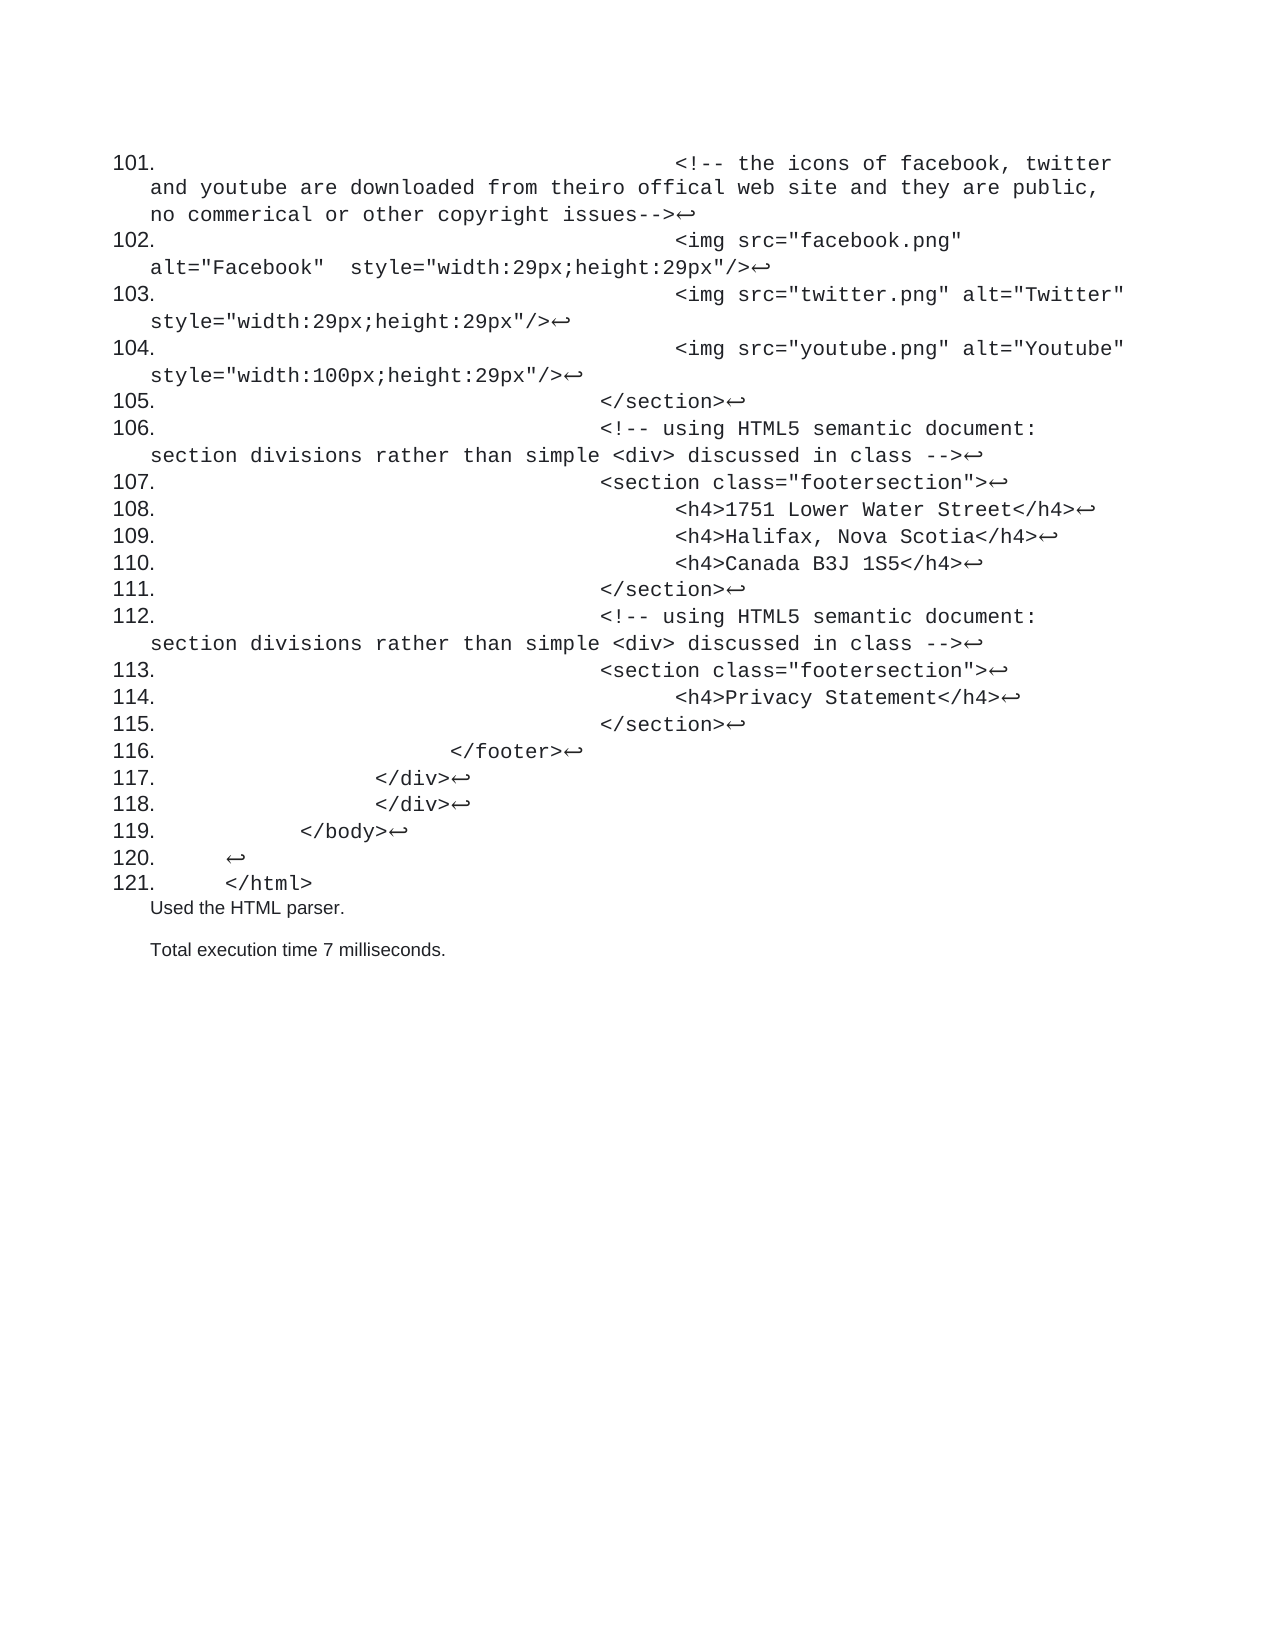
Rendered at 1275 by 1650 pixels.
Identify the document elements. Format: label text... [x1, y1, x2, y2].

list </html> [112, 870, 1125, 897]
list </div>↩ [112, 764, 1125, 791]
list <section class="footersection">↩ [112, 469, 1125, 496]
list <!-- using HTML5 semantic document: section divisions rather than simple <div> discussed in class -->↩ [112, 603, 1125, 657]
list <h4>Halifax, Nova Scotia</h4>↩ [112, 522, 1125, 549]
list ↩ [112, 845, 1125, 870]
list </footer>↩ [112, 737, 1125, 764]
list <img src="twitter.png" alt="Twitter" style="width:29px;height:29px"/>↩ [112, 281, 1125, 334]
list <!-- using HTML5 semantic document: section divisions rather than simple <div> discussed in class -->↩ [112, 415, 1125, 469]
list <h4>Canada B3J 1S5</h4>↩ [112, 549, 1125, 576]
list </section>↩ [112, 576, 1125, 603]
list <img src="facebook.png" alt="Facebook" style="width:29px;height:29px"/>↩ [112, 227, 1125, 281]
list </body>↩ [112, 818, 1125, 845]
list </section>↩ [112, 388, 1125, 415]
list <h4>1751 Lower Water Street</h4>↩ [112, 496, 1125, 522]
list </section>↩ [112, 711, 1125, 737]
list </div>↩ [112, 791, 1125, 818]
list <!-- the icons of facebook, twitter and youtube are downloaded from theiro offical web site and they are public, no commerical or other copyright issues-->↩ [112, 150, 1125, 227]
text Used the HTML parser. [150, 897, 1125, 918]
list <img src="youtube.png" alt="Youtube" style="width:100px;height:29px"/>↩ [112, 334, 1125, 388]
text Total execution time 7 milliseconds. [150, 939, 1125, 961]
list <h4>Privacy Statement</h4>↩ [112, 684, 1125, 711]
list <section class="footersection">↩ [112, 657, 1125, 684]
